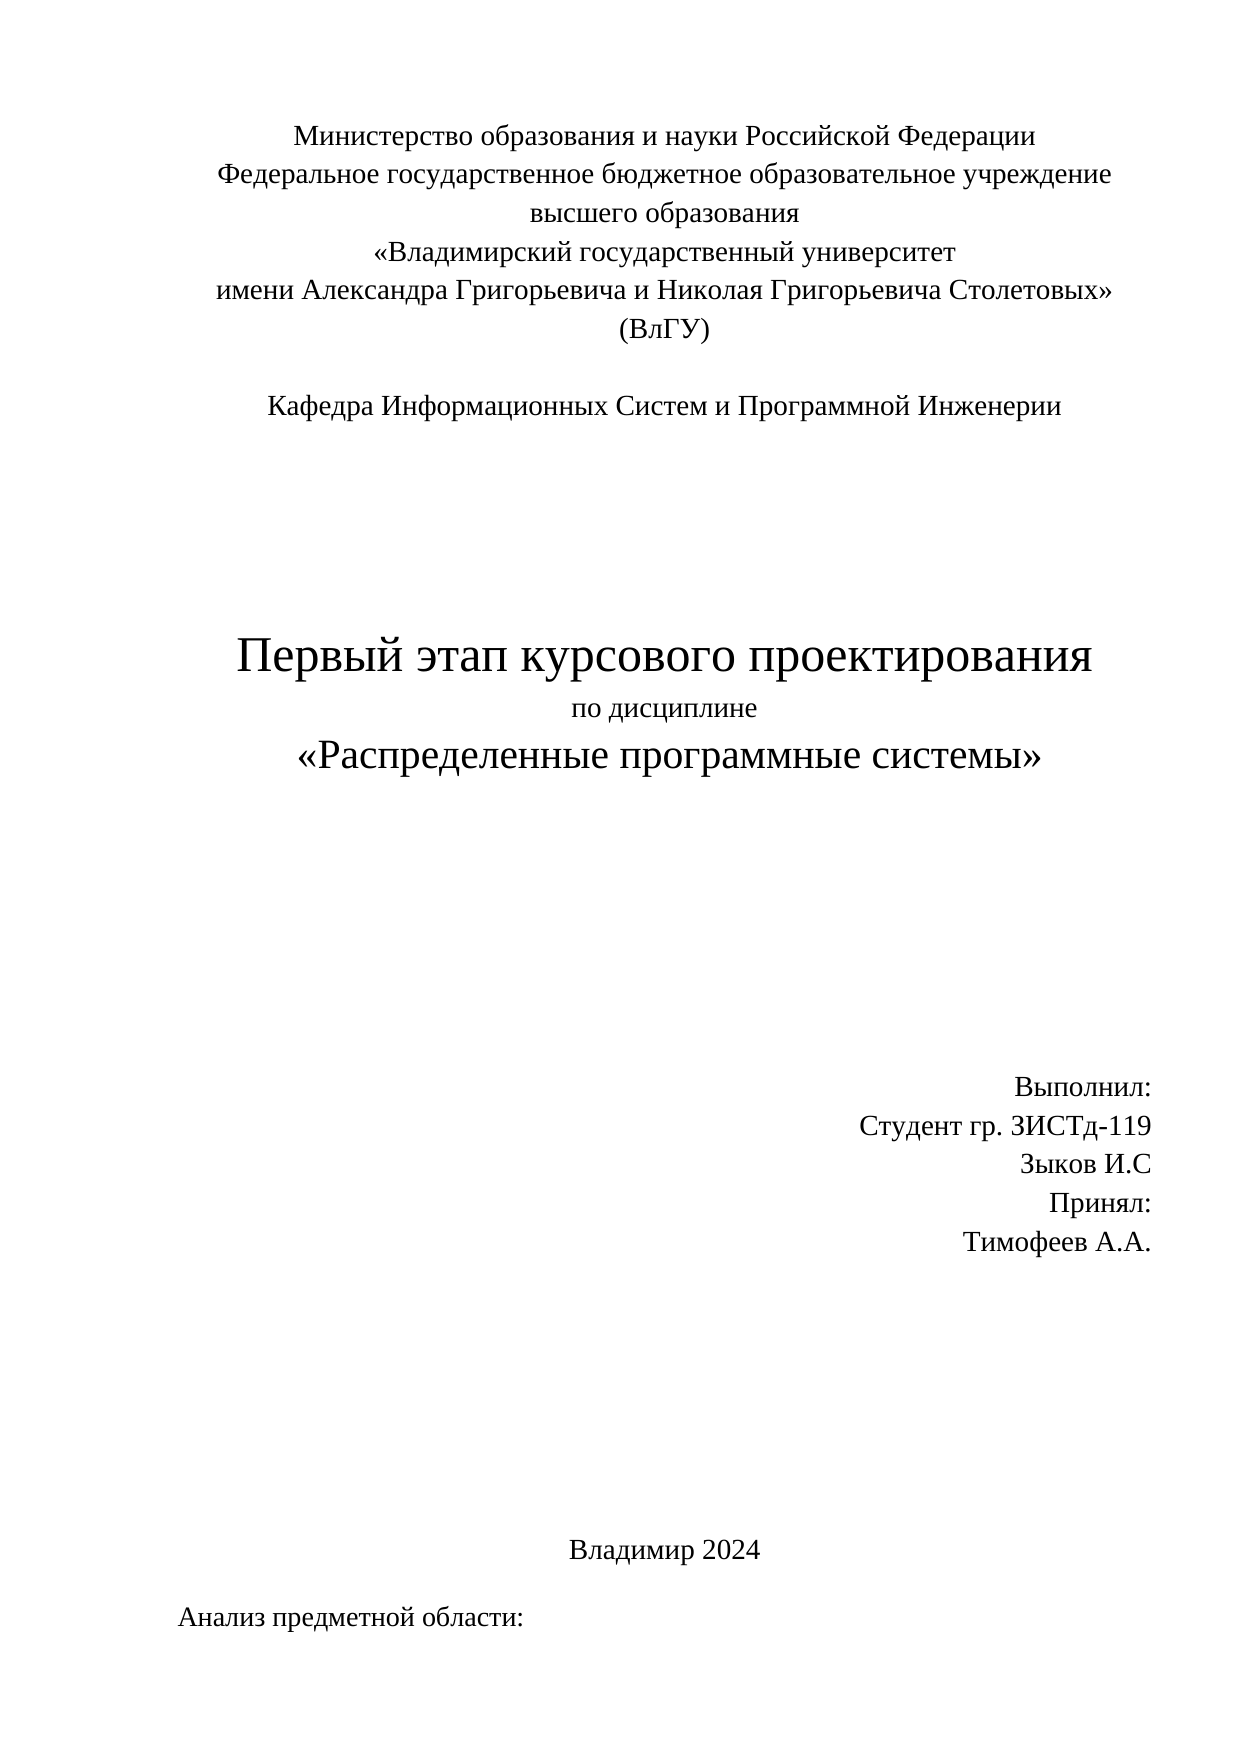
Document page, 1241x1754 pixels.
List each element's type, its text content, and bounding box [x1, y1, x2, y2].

text Студент гр. ЗИСТд-119 [177, 1108, 1152, 1142]
text Кафедра Информационных Систем и Программной Инженерии [177, 388, 1152, 421]
text «Владимирский государственный университет [177, 234, 1152, 267]
text «Распределенные программные системы» [177, 729, 1152, 777]
text Анализ предметной области: [177, 1600, 1152, 1632]
text (ВлГУ) [177, 311, 1152, 344]
text имени Александра Григорьевича и Николая Григорьевича Столетовых» [177, 272, 1152, 306]
text Выполнил: [177, 1069, 1152, 1103]
text Владимир 2024 [177, 1532, 1152, 1566]
text высшего образования [177, 195, 1152, 229]
text Федеральное государственное бюджетное образовательное учреждение [177, 157, 1152, 190]
text Тимофеев А.А. [177, 1224, 1152, 1257]
text Принял: [177, 1185, 1152, 1219]
text Зыков И.С [177, 1147, 1152, 1180]
text Министерство образования и науки Российской Федерации [177, 118, 1152, 152]
text Первый этап курсового проектирования [177, 624, 1152, 682]
text по дисциплине [177, 691, 1152, 724]
